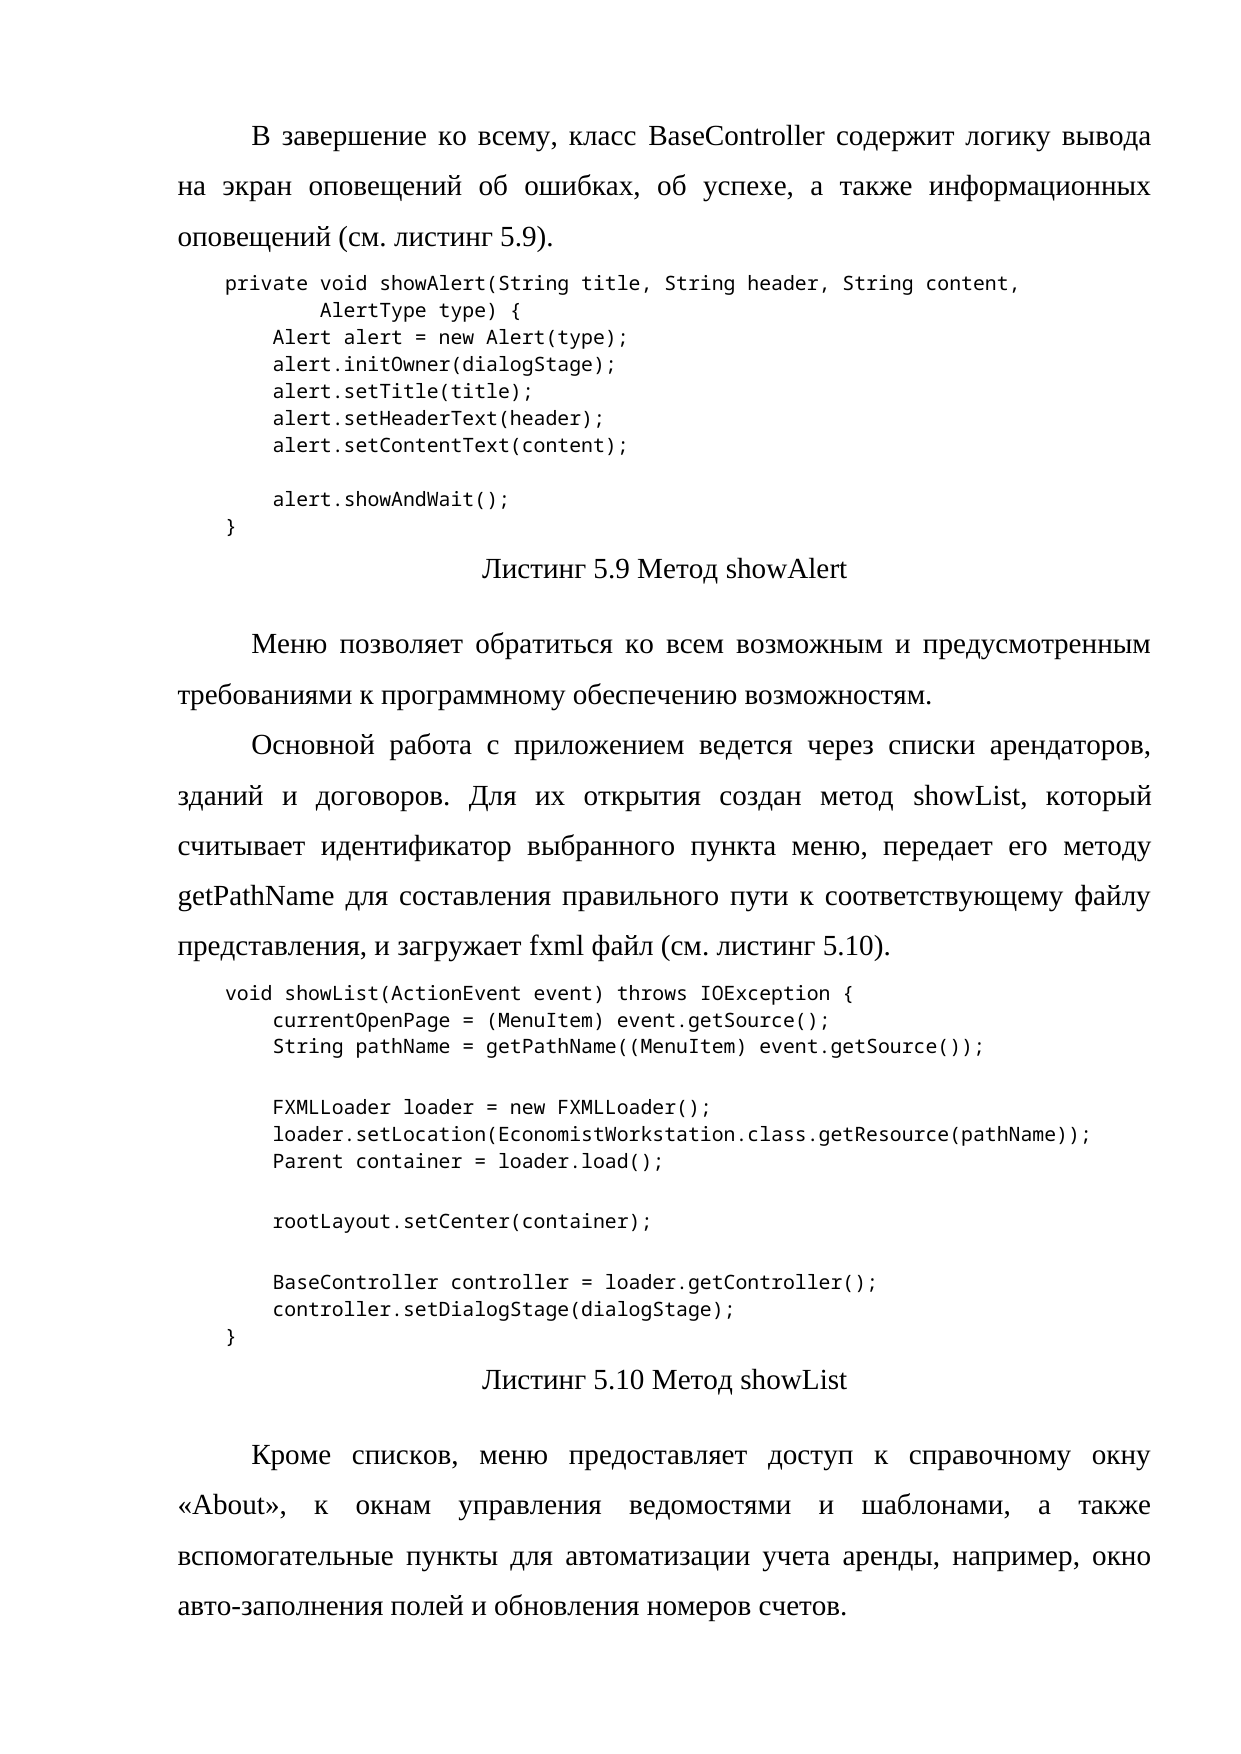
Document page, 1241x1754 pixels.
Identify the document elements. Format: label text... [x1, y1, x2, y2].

text alert.setTitle(title); [177, 377, 1152, 404]
text Меню позволяет обратиться ко всем возможным и предусмотренным требованиями к программному обеспечению возможностям. [177, 627, 1152, 711]
text Parent container = loader.load(); [177, 1147, 1152, 1174]
text rootLayout.setCenter(container); [177, 1208, 1152, 1235]
text void showList(ActionEvent event) throws IOException { [177, 979, 1152, 1006]
text controller.setDialogStage(dialogStage); [177, 1295, 1152, 1322]
text alert.setContentText(content); [177, 431, 1152, 458]
text String pathName = getPathName((MenuItem) event.getSource()); [177, 1033, 1152, 1060]
text Листинг 5.9 Метод showAlert [177, 551, 1152, 585]
text alert.showAndWait(); [177, 485, 1152, 512]
text private void showAlert(String title, String header, String content, [177, 269, 1152, 296]
text currentOpenPage = (MenuItem) event.getSource(); [177, 1006, 1152, 1033]
text Alert alert = new Alert(type); [177, 323, 1152, 350]
text AlertType type) { [177, 296, 1152, 323]
text В завершение ко всему, класс BaseController содержит логику вывода на экран оповещений об ошибках, об успехе, а также информационных оповещений (см. листинг 5.9). [177, 118, 1152, 252]
text } [177, 512, 1152, 539]
text alert.initOwner(dialogStage); [177, 350, 1152, 377]
text Листинг 5.10 Метод showList [177, 1362, 1152, 1395]
text BaseController controller = loader.getController(); [177, 1268, 1152, 1295]
text FXMLLoader loader = new FXMLLoader(); [177, 1093, 1152, 1120]
text loader.setLocation(EconomistWorkstation.class.getResource(pathName)); [177, 1120, 1152, 1147]
text } [177, 1322, 1152, 1349]
text Основной работа с приложением ведется через списки арендаторов, зданий и договоров. Для их открытия создан метод showList, который считывает идентификатор выбранного пункта меню, передает его методу getPathName для составления правильного пути к соответствующему файлу представления, и загружает fxml файл (см. листинг 5.10). [177, 727, 1152, 962]
text alert.setHeaderText(header); [177, 404, 1152, 431]
